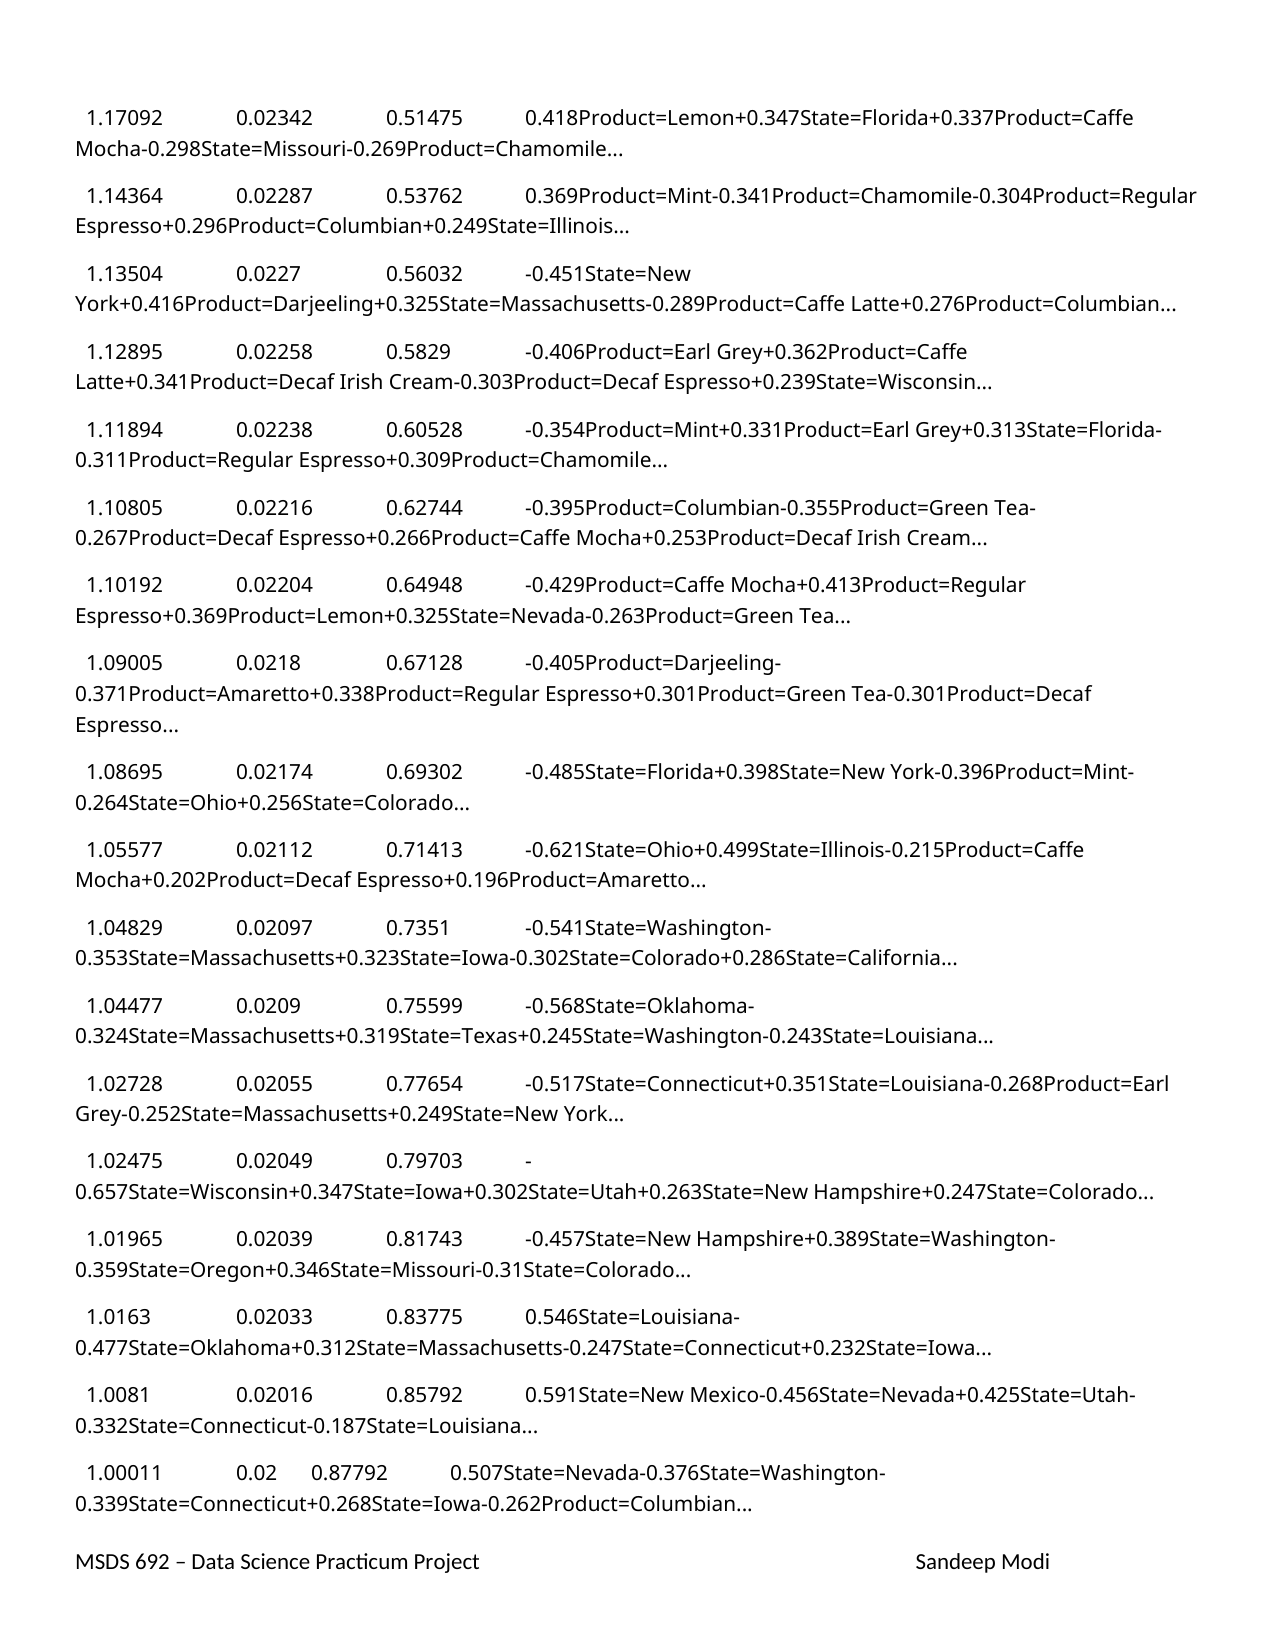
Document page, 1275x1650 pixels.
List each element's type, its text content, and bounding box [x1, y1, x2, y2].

text 1.00011 0.02 0.87792 0.507State=Nevada-0.376State=Washington-0.339State=Connecticut+0.268State=Iowa-0.262Product=Columbian... [75, 1458, 1200, 1517]
text 1.13504 0.0227 0.56032 -0.451State=New York+0.416Product=Darjeeling+0.325State=Massachusetts-0.289Product=Caffe Latte+0.276Product=Columbian... [75, 259, 1200, 318]
text 1.05577 0.02112 0.71413 -0.621State=Ohio+0.499State=Illinois-0.215Product=Caffe Mocha+0.202Product=Decaf Espresso+0.196Product=Amaretto... [75, 835, 1200, 894]
text 1.08695 0.02174 0.69302 -0.485State=Florida+0.398State=New York-0.396Product=Mint-0.264State=Ohio+0.256State=Colorado... [75, 757, 1200, 816]
text 1.04829 0.02097 0.7351 -0.541State=Washington-0.353State=Massachusetts+0.323State=Iowa-0.302State=Colorado+0.286State=California... [75, 913, 1200, 972]
text 1.0163 0.02033 0.83775 0.546State=Louisiana-0.477State=Oklahoma+0.312State=Massachusetts-0.247State=Connecticut+0.232State=Iowa... [75, 1302, 1200, 1361]
text 1.02475 0.02049 0.79703 -0.657State=Wisconsin+0.347State=Iowa+0.302State=Utah+0.263State=New Hampshire+0.247State=Colorado... [75, 1147, 1200, 1206]
text 1.09005 0.0218 0.67128 -0.405Product=Darjeeling-0.371Product=Amaretto+0.338Product=Regular Espresso+0.301Product=Green Tea-0.301Product=Decaf Espresso... [75, 648, 1200, 738]
text 1.10192 0.02204 0.64948 -0.429Product=Caffe Mocha+0.413Product=Regular Espresso+0.369Product=Lemon+0.325State=Nevada-0.263Product=Green Tea... [75, 571, 1200, 629]
text 1.01965 0.02039 0.81743 -0.457State=New Hampshire+0.389State=Washington-0.359State=Oregon+0.346State=Missouri-0.31State=Colorado... [75, 1224, 1200, 1283]
text 1.11894 0.02238 0.60528 -0.354Product=Mint+0.331Product=Earl Grey+0.313State=Florida-0.311Product=Regular Espresso+0.309Product=Chamomile... [75, 415, 1200, 474]
text 1.12895 0.02258 0.5829 -0.406Product=Earl Grey+0.362Product=Caffe Latte+0.341Product=Decaf Irish Cream-0.303Product=Decaf Espresso+0.239State=Wisconsin... [75, 337, 1200, 396]
text 1.04477 0.0209 0.75599 -0.568State=Oklahoma-0.324State=Massachusetts+0.319State=Texas+0.245State=Washington-0.243State=Louisiana... [75, 991, 1200, 1050]
text 1.10805 0.02216 0.62744 -0.395Product=Columbian-0.355Product=Green Tea-0.267Product=Decaf Espresso+0.266Product=Caffe Mocha+0.253Product=Decaf Irish Cream... [75, 493, 1200, 552]
text 1.0081 0.02016 0.85792 0.591State=New Mexico-0.456State=Nevada+0.425State=Utah-0.332State=Connecticut-0.187State=Louisiana... [75, 1380, 1200, 1439]
text 1.02728 0.02055 0.77654 -0.517State=Connecticut+0.351State=Louisiana-0.268Product=Earl Grey-0.252State=Massachusetts+0.249State=New York... [75, 1069, 1200, 1128]
text 1.14364 0.02287 0.53762 0.369Product=Mint-0.341Product=Chamomile-0.304Product=Regular Espresso+0.296Product=Columbian+0.249State=Illinois... [75, 181, 1200, 240]
text 1.17092 0.02342 0.51475 0.418Product=Lemon+0.347State=Florida+0.337Product=Caffe Mocha-0.298State=Missouri-0.269Product=Chamomile... [75, 103, 1200, 162]
